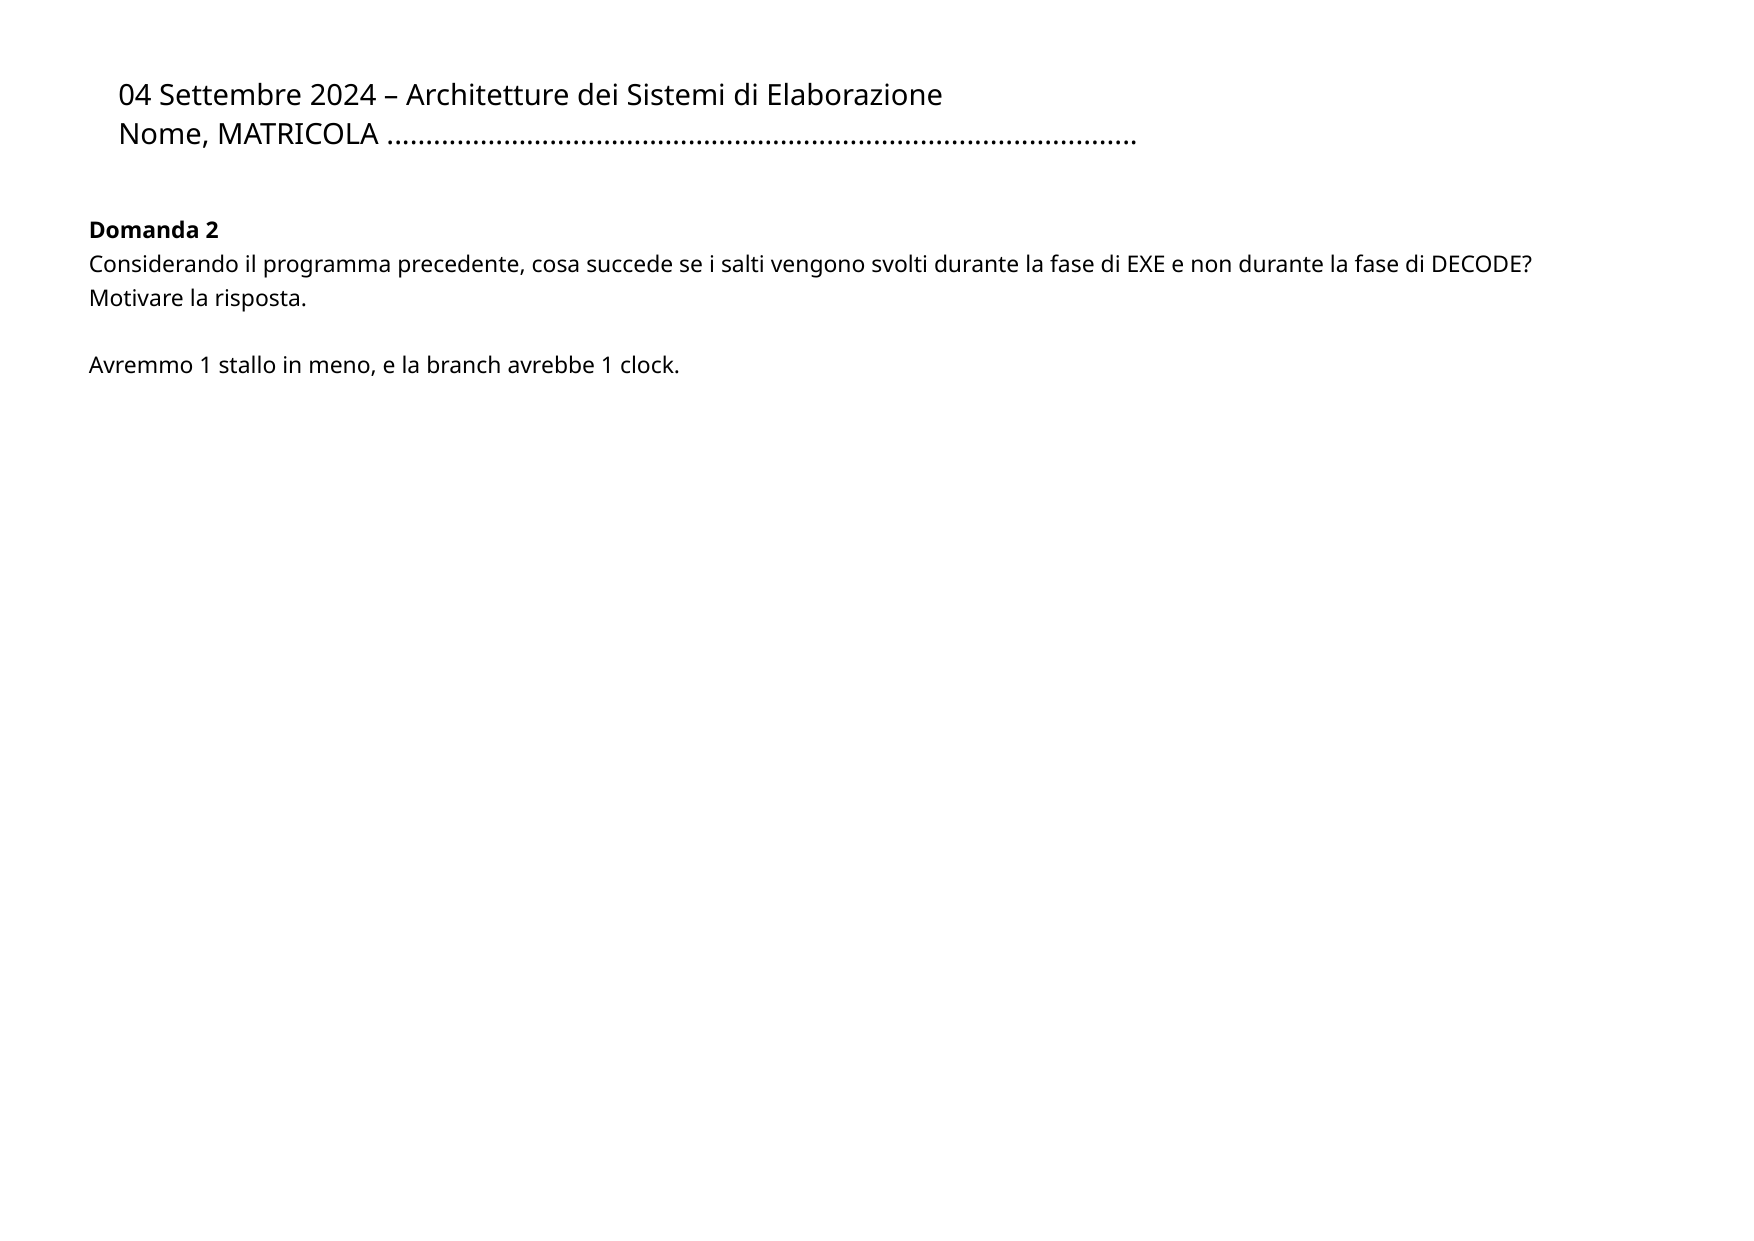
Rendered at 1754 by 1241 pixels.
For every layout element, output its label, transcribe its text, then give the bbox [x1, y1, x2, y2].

text Domanda 2 [88, 214, 1606, 246]
text Avremmo 1 stallo in meno, e la branch avrebbe 1 clock. [88, 349, 1606, 381]
text Considerando il programma precedente, cosa succede se i salti vengono svolti durante la fase di EXE e non durante la fase di DECODE? Motivare la risposta. [88, 248, 1606, 313]
